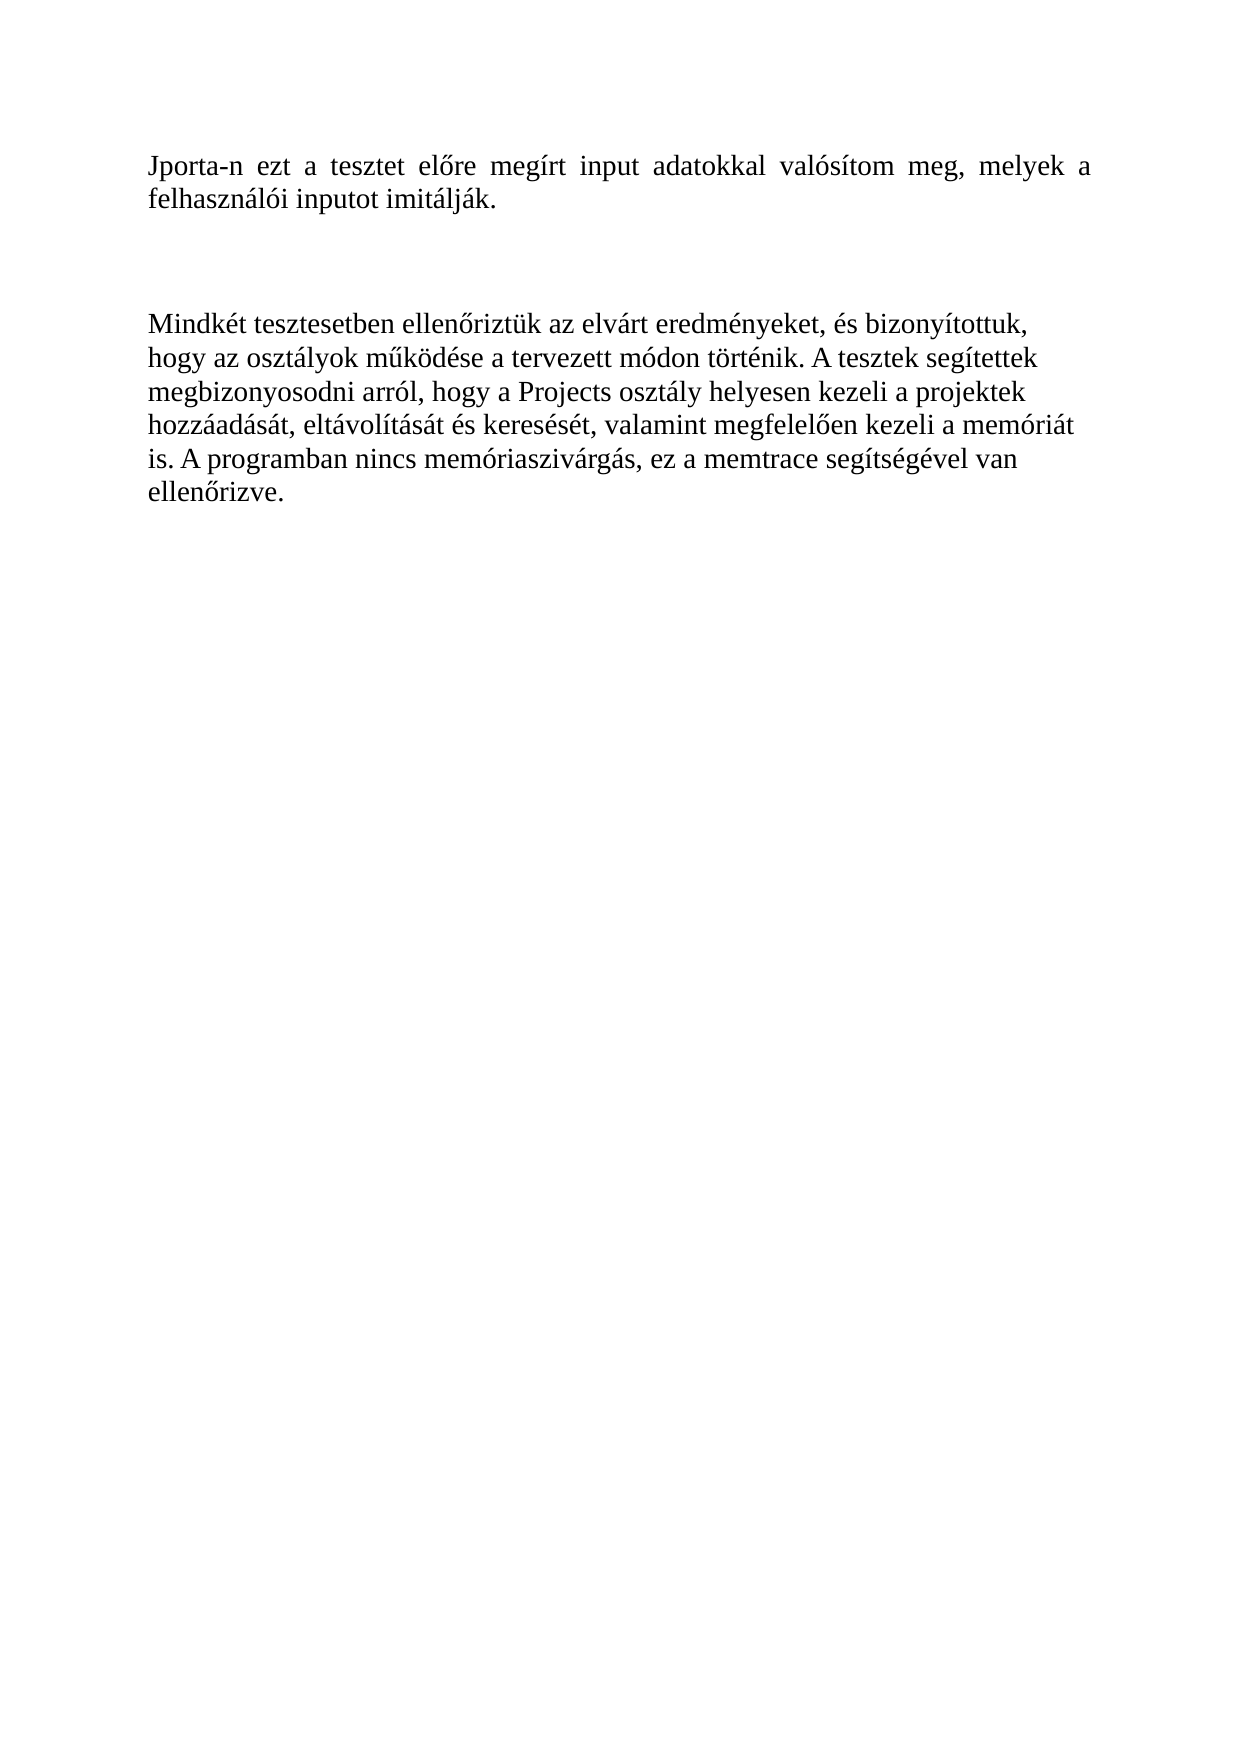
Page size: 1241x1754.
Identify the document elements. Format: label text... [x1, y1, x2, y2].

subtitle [148, 148, 1093, 215]
subtitle Mindkét tesztesetben ellenőriztük az elvárt eredményeket, és bizonyítottuk, hogy az osztályok működése a tervezett módon történik. A tesztek segítettek megbizonyosodni arról, hogy a Projects osztály helyesen kezeli a projektek hozzáadását, eltávolítását és keresését, valamint megfelelően kezeli a memóriát is. A programban nincs memóriaszivárgás, ez a memtrace segítségével van ellenőrizve. [148, 307, 1093, 508]
